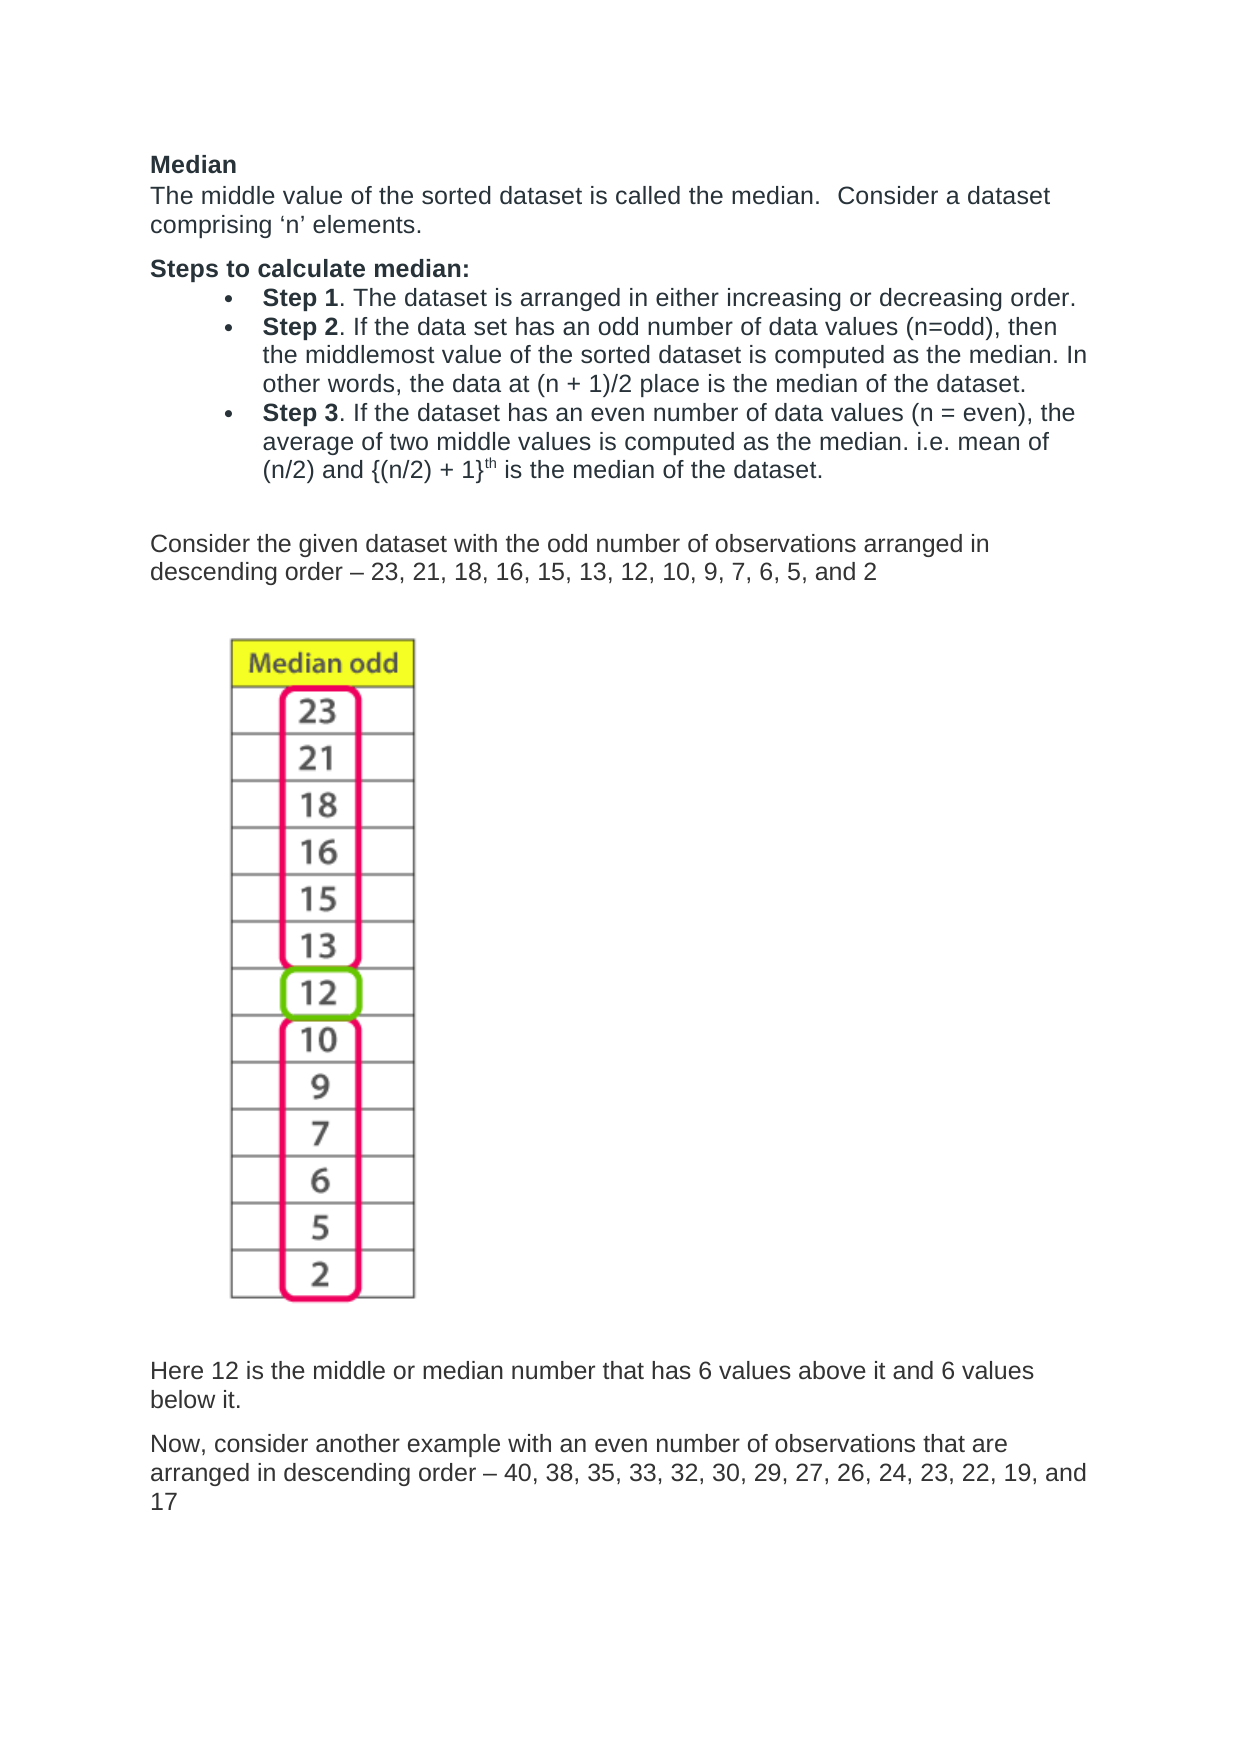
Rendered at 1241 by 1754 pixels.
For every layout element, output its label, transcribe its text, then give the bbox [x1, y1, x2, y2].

list Step 1. The dataset is arranged in either increasing or decreasing order. [225, 283, 1090, 312]
picture [150, 601, 479, 1341]
text Here 12 is the middle or median number that has 6 values above it and 6 values below it. [150, 1356, 1090, 1414]
list Step 3. If the dataset has an even number of data values (n = even), the average of two middle values is computed as the median. i.e. mean of (n/2) and {(n/2) + 1}th is the median of the dataset. [225, 398, 1090, 484]
text Steps to calculate median: [150, 254, 1090, 283]
subtitle Median [150, 150, 1090, 179]
text Consider the given dataset with the odd number of observations arranged in descending order – 23, 21, 18, 16, 15, 13, 12, 10, 9, 7, 6, 5, and 2 [150, 528, 1090, 586]
list Step 2. If the data set has an odd number of data values (n=odd), then the middlemost value of the sorted dataset is computed as the median. In other words, the data at (n + 1)/2 place is the median of the dataset. [225, 312, 1090, 398]
text Now, consider another example with an even number of observations that are arranged in descending order – 40, 38, 35, 33, 32, 30, 29, 27, 26, 24, 23, 22, 19, and 17 [150, 1429, 1090, 1516]
text The middle value of the sorted dataset is called the median. Consider a dataset comprising ‘n’ elements. [150, 181, 1090, 238]
